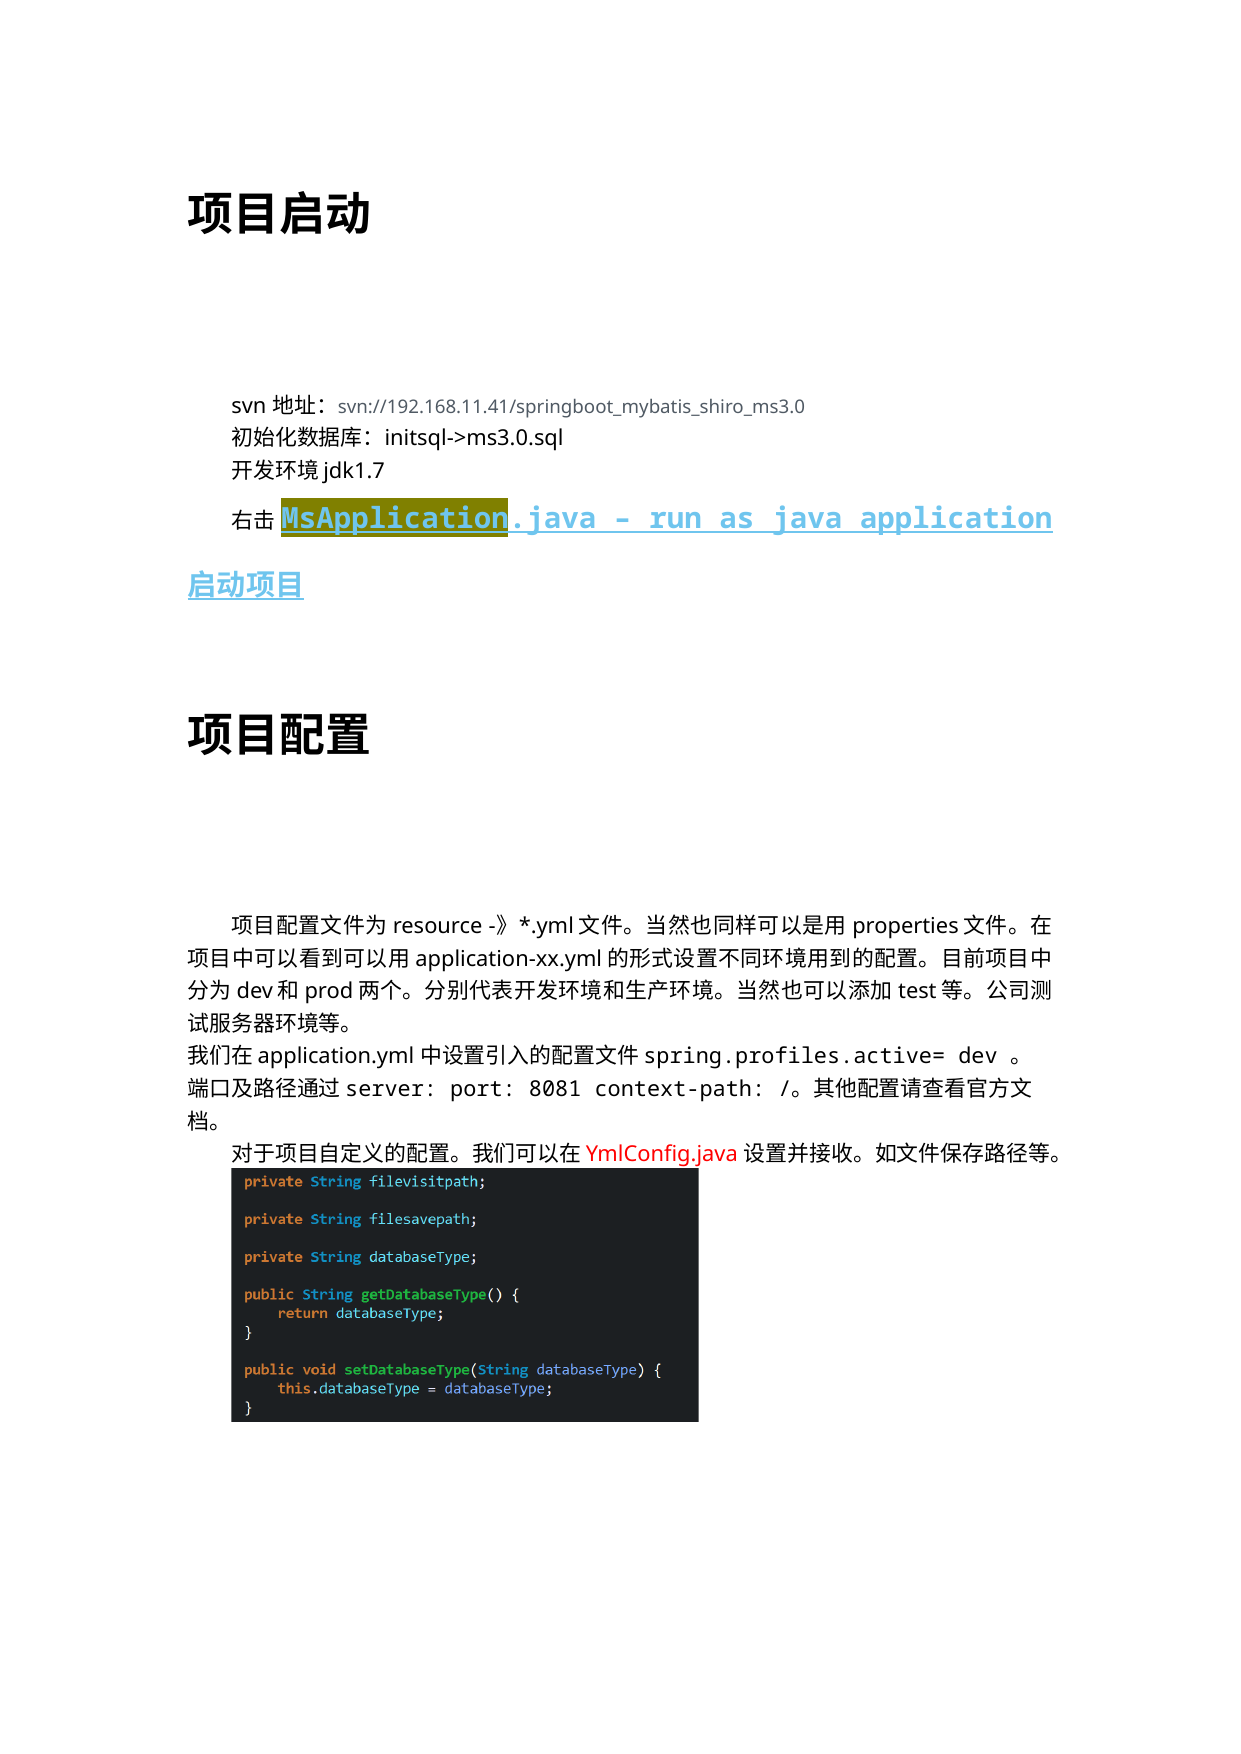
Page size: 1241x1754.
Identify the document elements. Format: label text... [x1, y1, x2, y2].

text 对于项目自定义的配置。我们可以在YmlConfig.java 设置并接收。如文件保存路径等。 [187, 1136, 1053, 1168]
subtitle 项目启动 [187, 162, 1053, 259]
text 我们在application.yml 中设置引入的配置文件spring.profiles.active= dev 。端口及路径通过server: port: 8081 context-path: /。其他配置请查看官方文档。 [187, 1038, 1053, 1136]
picture [231, 1168, 699, 1422]
text 右击 MsApplication.java – run as java application启动项目 [187, 485, 1053, 615]
text 开发环境jdk1.7 [187, 452, 1053, 485]
text 初始化数据库：initsql->ms3.0.sql [187, 420, 1053, 452]
text svn 地址：svn://192.168.11.41/springboot_mybatis_shiro_ms3.0 [187, 387, 1053, 420]
subtitle 项目配置 [187, 683, 1053, 780]
text 项目配置文件为resource -》*.yml文件。当然也同样可以是用properties文件。在项目中可以看到可以用application-xx.yml的形式设置不同环境用到的配置。目前项目中分为dev和prod两个。分别代表开发环境和生产环境。当然也可以添加test等。公司测试服务器环境等。 [187, 908, 1053, 1038]
